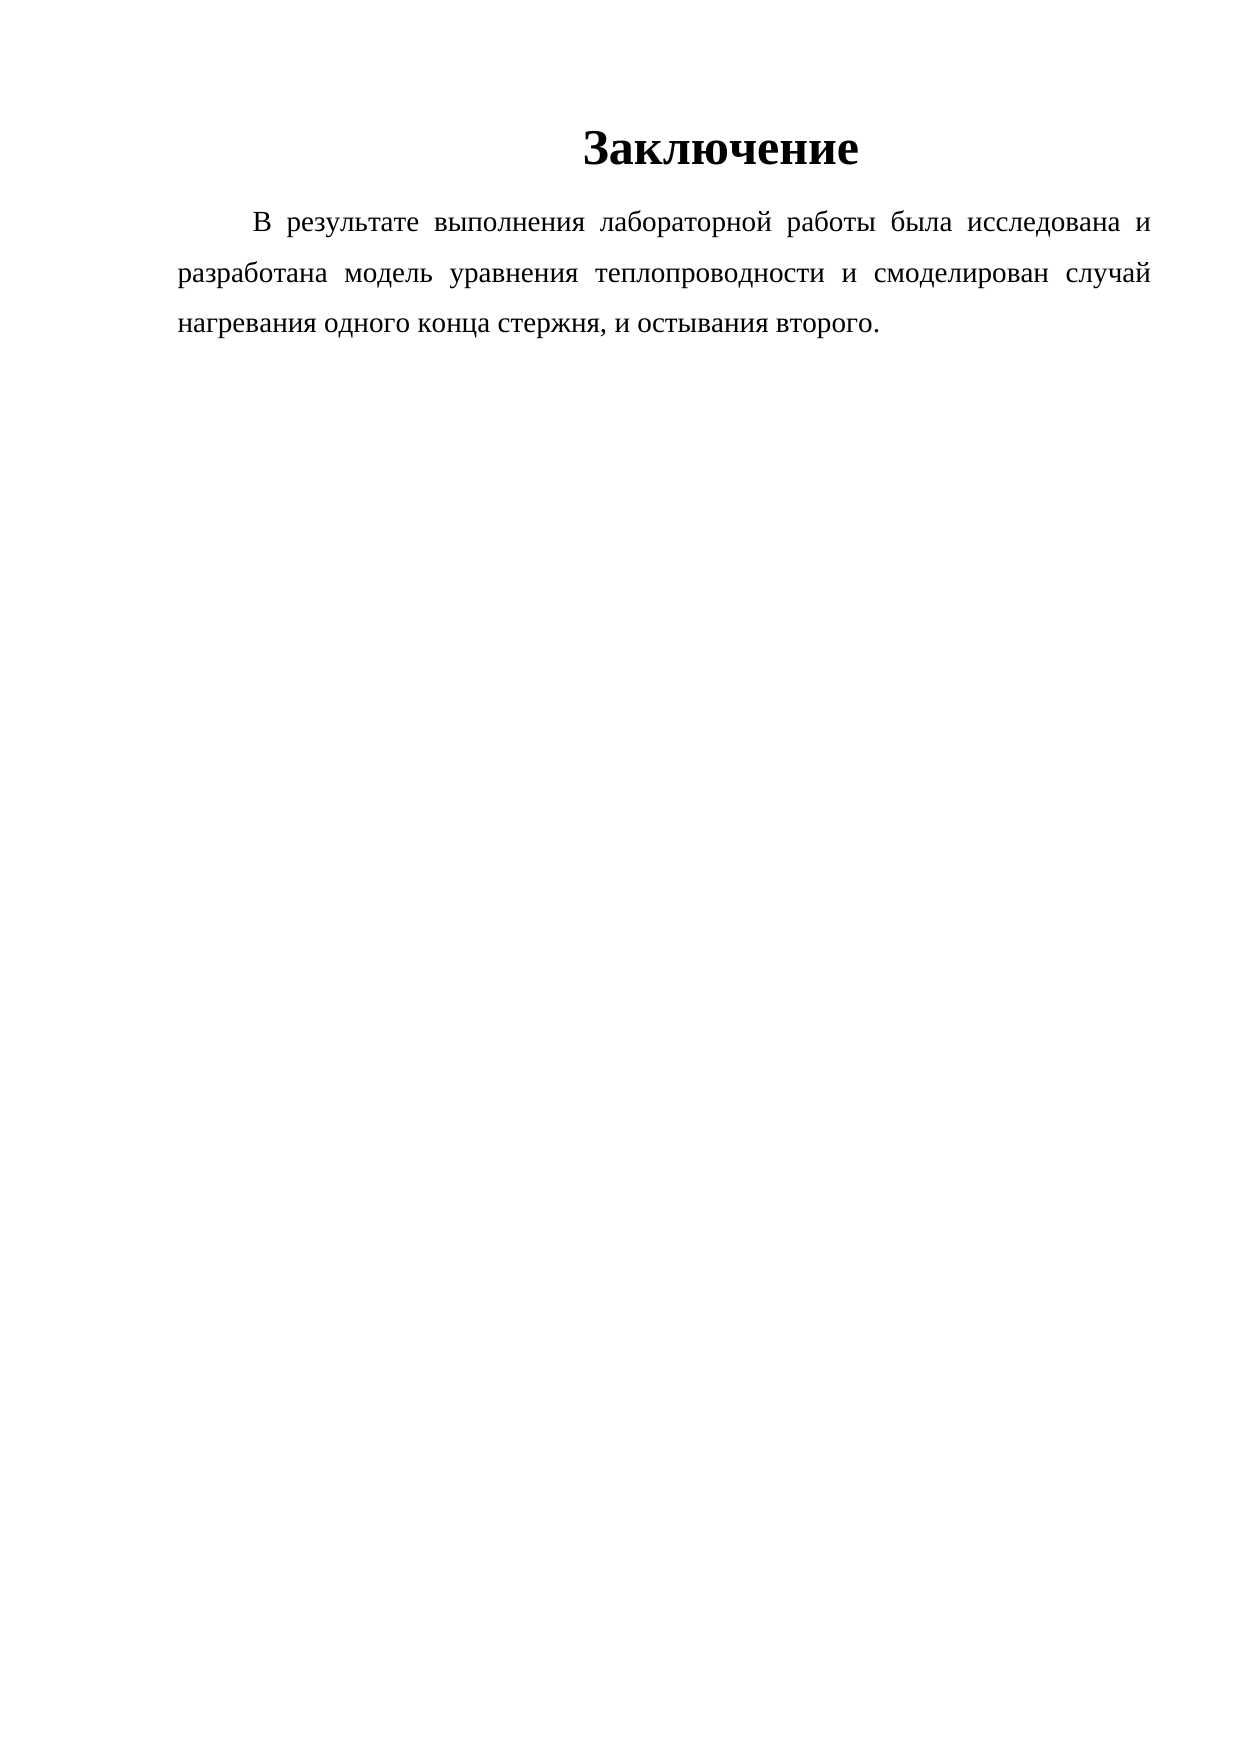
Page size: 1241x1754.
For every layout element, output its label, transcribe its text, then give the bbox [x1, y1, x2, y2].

subtitle Заключение [290, 118, 1152, 176]
text В результате выполнения лабораторной работы была исследована и разработана модель уравнения теплопроводности и смоделирован случай нагревания одного конца стержня, и остывания второго. [177, 204, 1152, 338]
